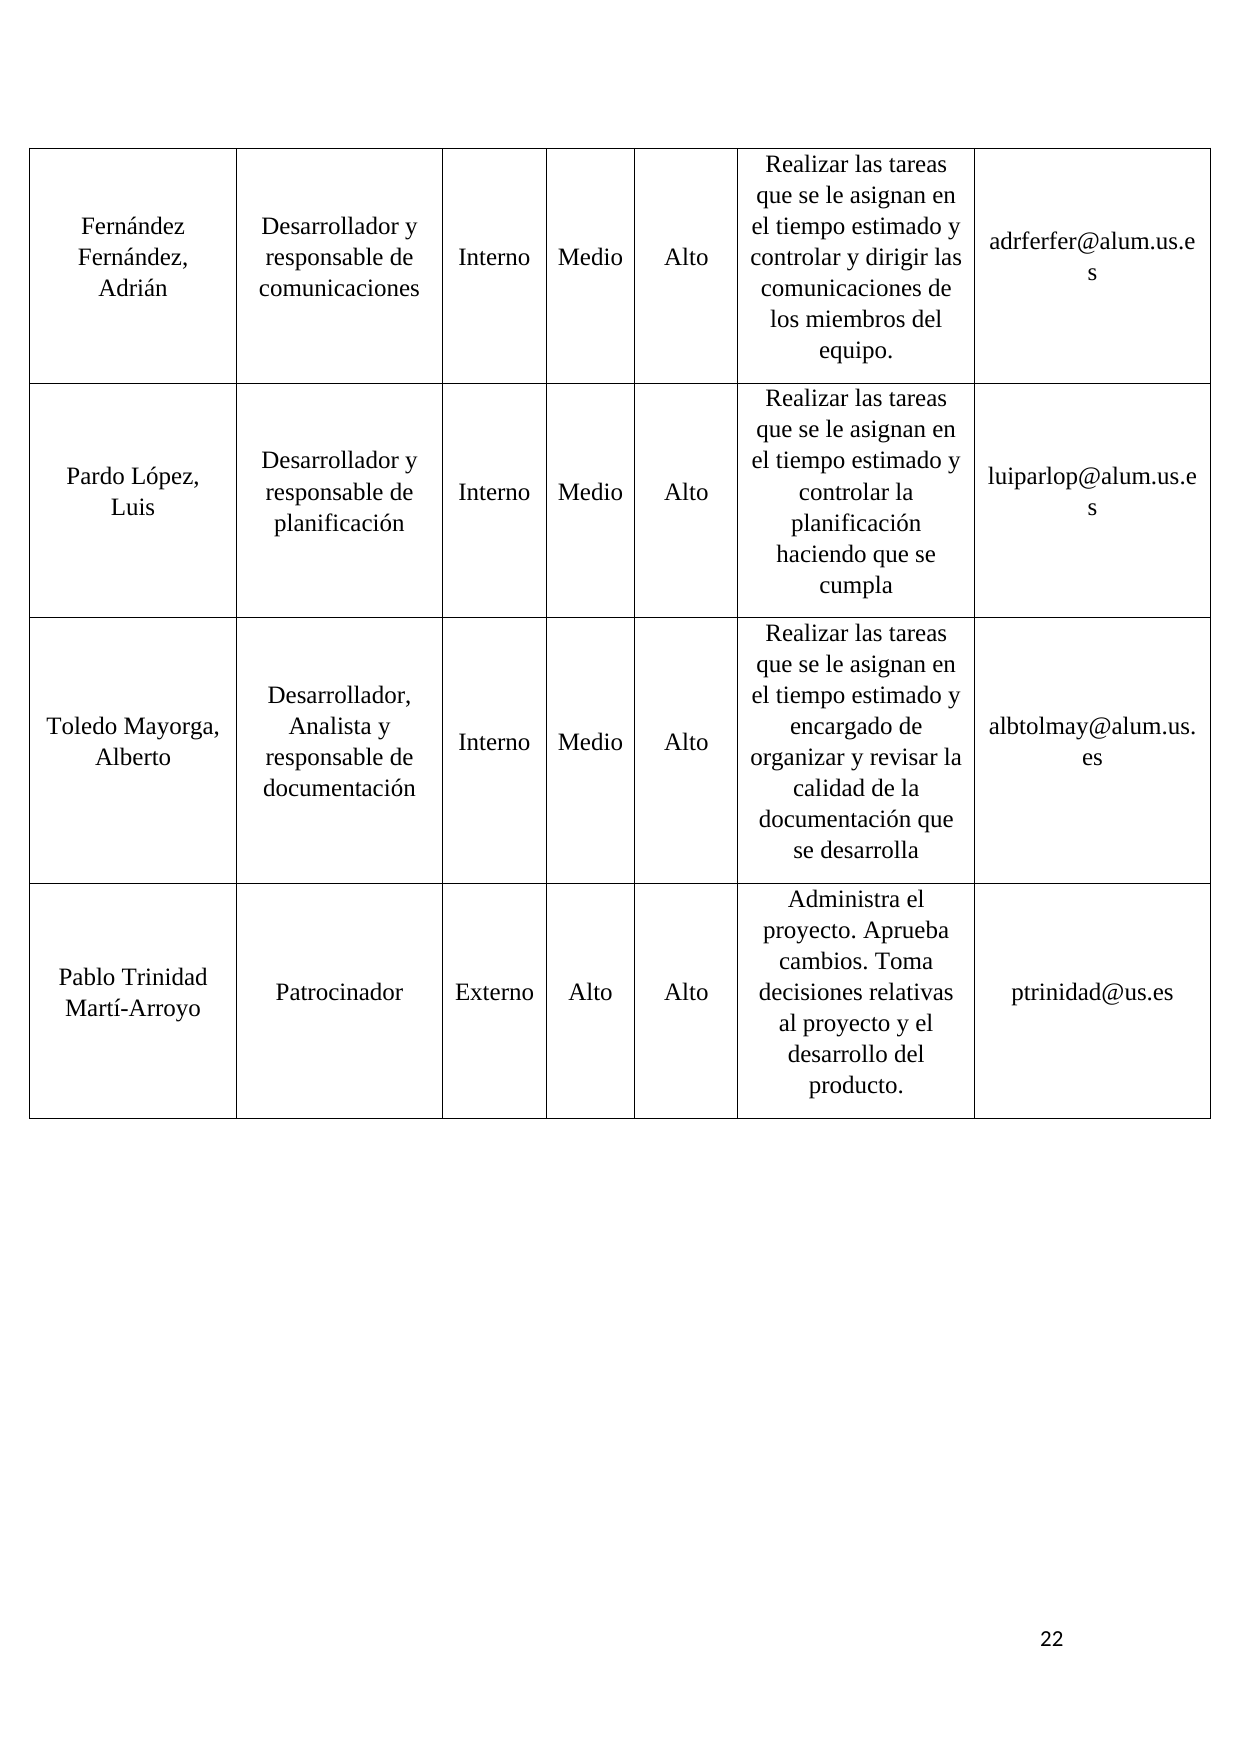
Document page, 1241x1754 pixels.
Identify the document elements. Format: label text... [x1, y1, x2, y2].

table_cell Toledo Mayorga, Alberto [30, 618, 236, 883]
table_cell Desarrollador, Analista y responsable de documentación [237, 618, 442, 883]
table_cell Medio [547, 618, 634, 883]
table_cell Desarrollador y responsable de planificación [237, 384, 442, 617]
table_cell Alto [635, 618, 737, 883]
table_cell Realizar las tareas que se le asignan en el tiempo estimado y controlar y dirigir las comunicaciones de los miembros del equipo. [738, 149, 974, 382]
table_cell Medio [547, 149, 634, 382]
table_cell Desarrollador y responsable de comunicaciones [237, 149, 442, 382]
table_cell Interno [443, 618, 546, 883]
table_cell Interno [443, 384, 546, 617]
table_cell ptrinidad@us.es [975, 884, 1210, 1118]
table_cell Realizar las tareas que se le asignan en el tiempo estimado y controlar la planificación haciendo que se cumpla [738, 384, 974, 617]
table_cell Externo [443, 884, 546, 1118]
table_cell Pardo López, Luis [30, 384, 236, 617]
table_cell Alto [635, 149, 737, 382]
table_cell Pablo Trinidad Martí-Arroyo [30, 884, 236, 1118]
table_cell luiparlop@alum.us.es [975, 384, 1210, 617]
table_cell Interno [443, 149, 546, 382]
table_cell Medio [547, 384, 634, 617]
table_cell Alto [547, 884, 634, 1118]
table_cell adrferfer@alum.us.es [975, 149, 1210, 382]
table_cell Administra el proyecto. Aprueba cambios. Toma decisiones relativas al proyecto y el desarrollo del producto. [738, 884, 974, 1118]
table_cell albtolmay@alum.us.es [975, 618, 1210, 883]
table_cell Fernández Fernández, Adrián [30, 149, 236, 382]
table_cell Realizar las tareas que se le asignan en el tiempo estimado y encargado de organizar y revisar la calidad de la documentación que se desarrolla [738, 618, 974, 883]
table_cell Alto [635, 384, 737, 617]
table_cell Patrocinador [237, 884, 442, 1118]
table_cell Alto [635, 884, 737, 1118]
